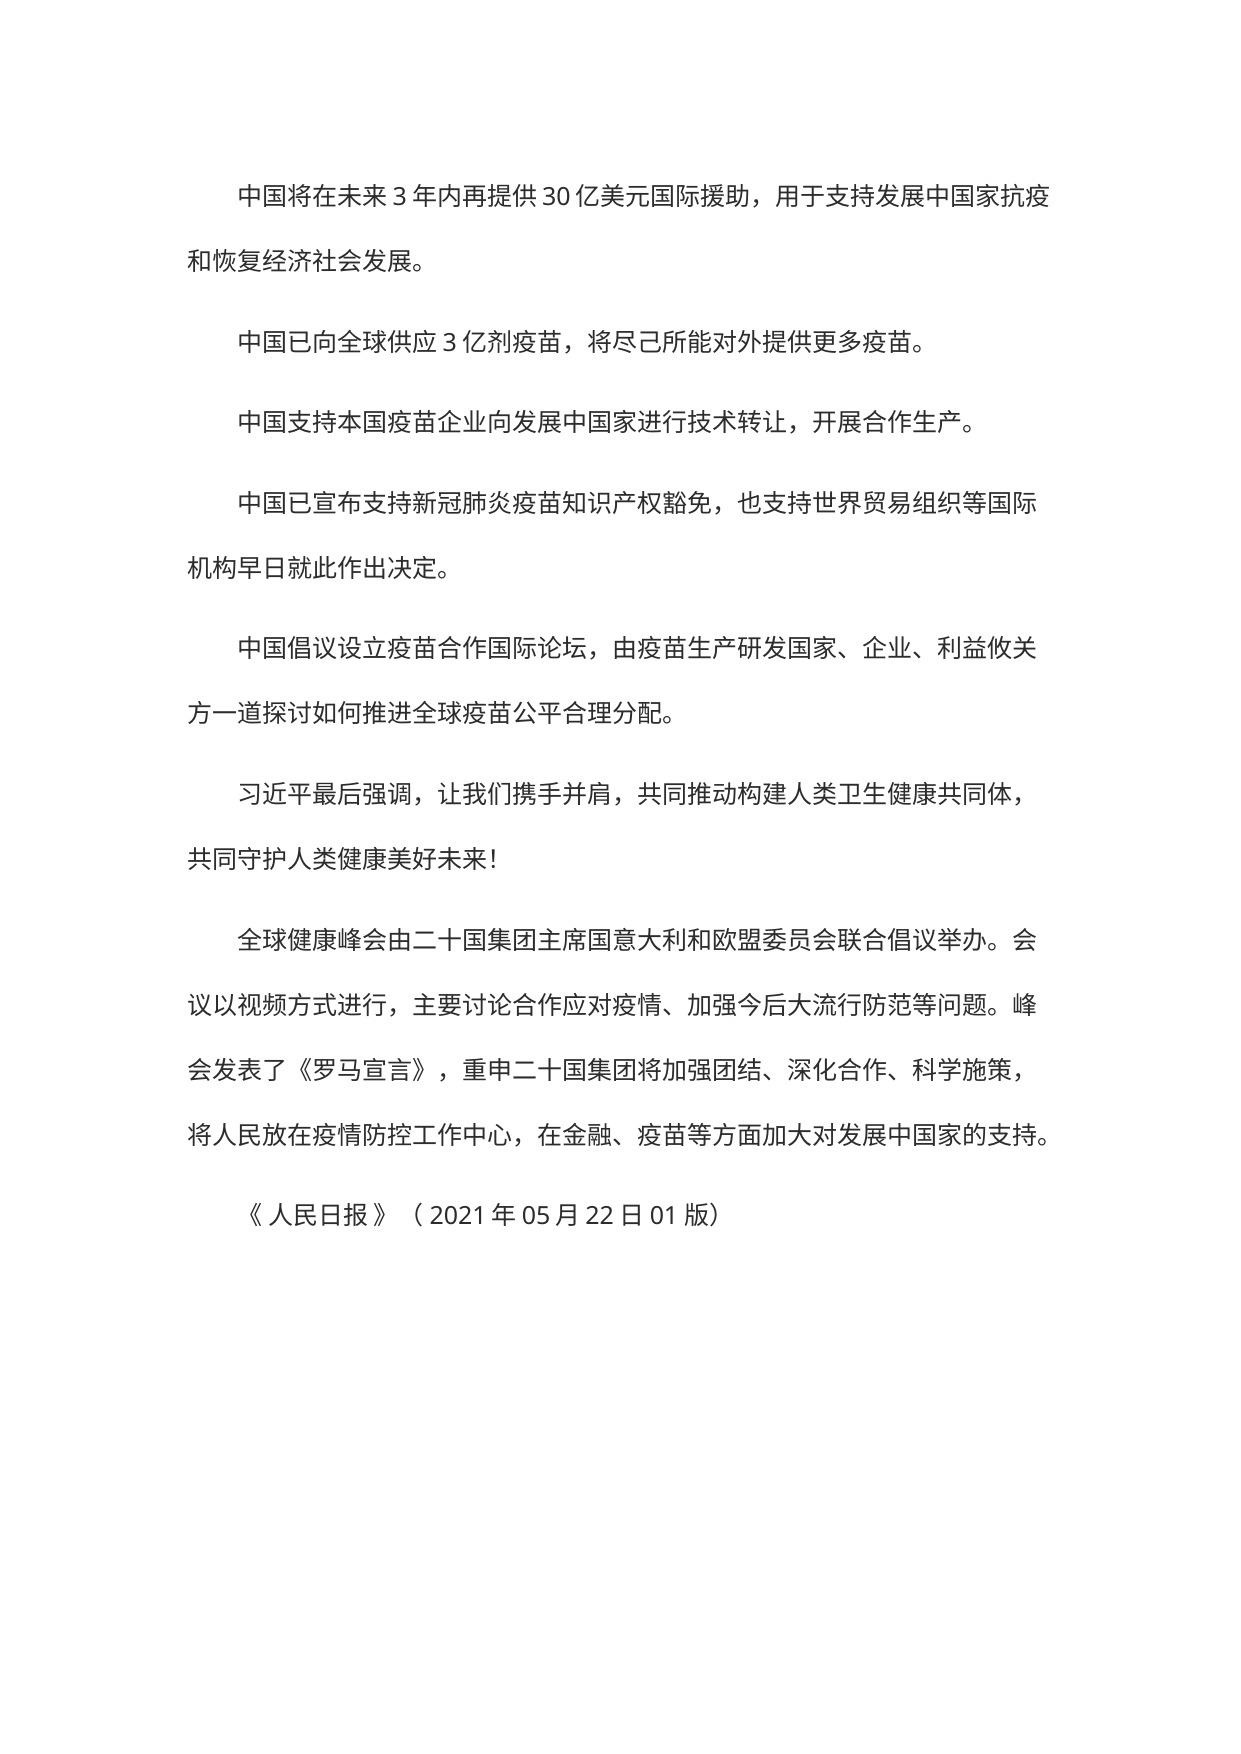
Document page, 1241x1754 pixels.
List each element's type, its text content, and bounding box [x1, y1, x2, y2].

text 中国倡议设立疫苗合作国际论坛，由疫苗生产研发国家、企业、利益攸关方一道探讨如何推进全球疫苗公平合理分配。 [187, 614, 1053, 744]
text 中国将在未来3年内再提供30亿美元国际援助，用于支持发展中国家抗疫和恢复经济社会发展。 [187, 162, 1053, 292]
text 中国已向全球供应3亿剂疫苗，将尽己所能对外提供更多疫苗。 [187, 308, 1053, 373]
text 中国已宣布支持新冠肺炎疫苗知识产权豁免，也支持世界贸易组织等国际机构早日就此作出决定。 [187, 469, 1053, 599]
text 全球健康峰会由二十国集团主席国意大利和欧盟委员会联合倡议举办。会议以视频方式进行，主要讨论合作应对疫情、加强今后大流行防范等问题。峰会发表了《罗马宣言》，重申二十国集团将加强团结、深化合作、科学施策，将人民放在疫情防控工作中心，在金融、疫苗等方面加大对发展中国家的支持。 [187, 906, 1053, 1166]
text 《 人民日报 》（ 2021年05月22日 01 版） [187, 1181, 1053, 1246]
text 习近平最后强调，让我们携手并肩，共同推动构建人类卫生健康共同体，共同守护人类健康美好未来！ [187, 760, 1053, 890]
text 中国支持本国疫苗企业向发展中国家进行技术转让，开展合作生产。 [187, 388, 1053, 453]
